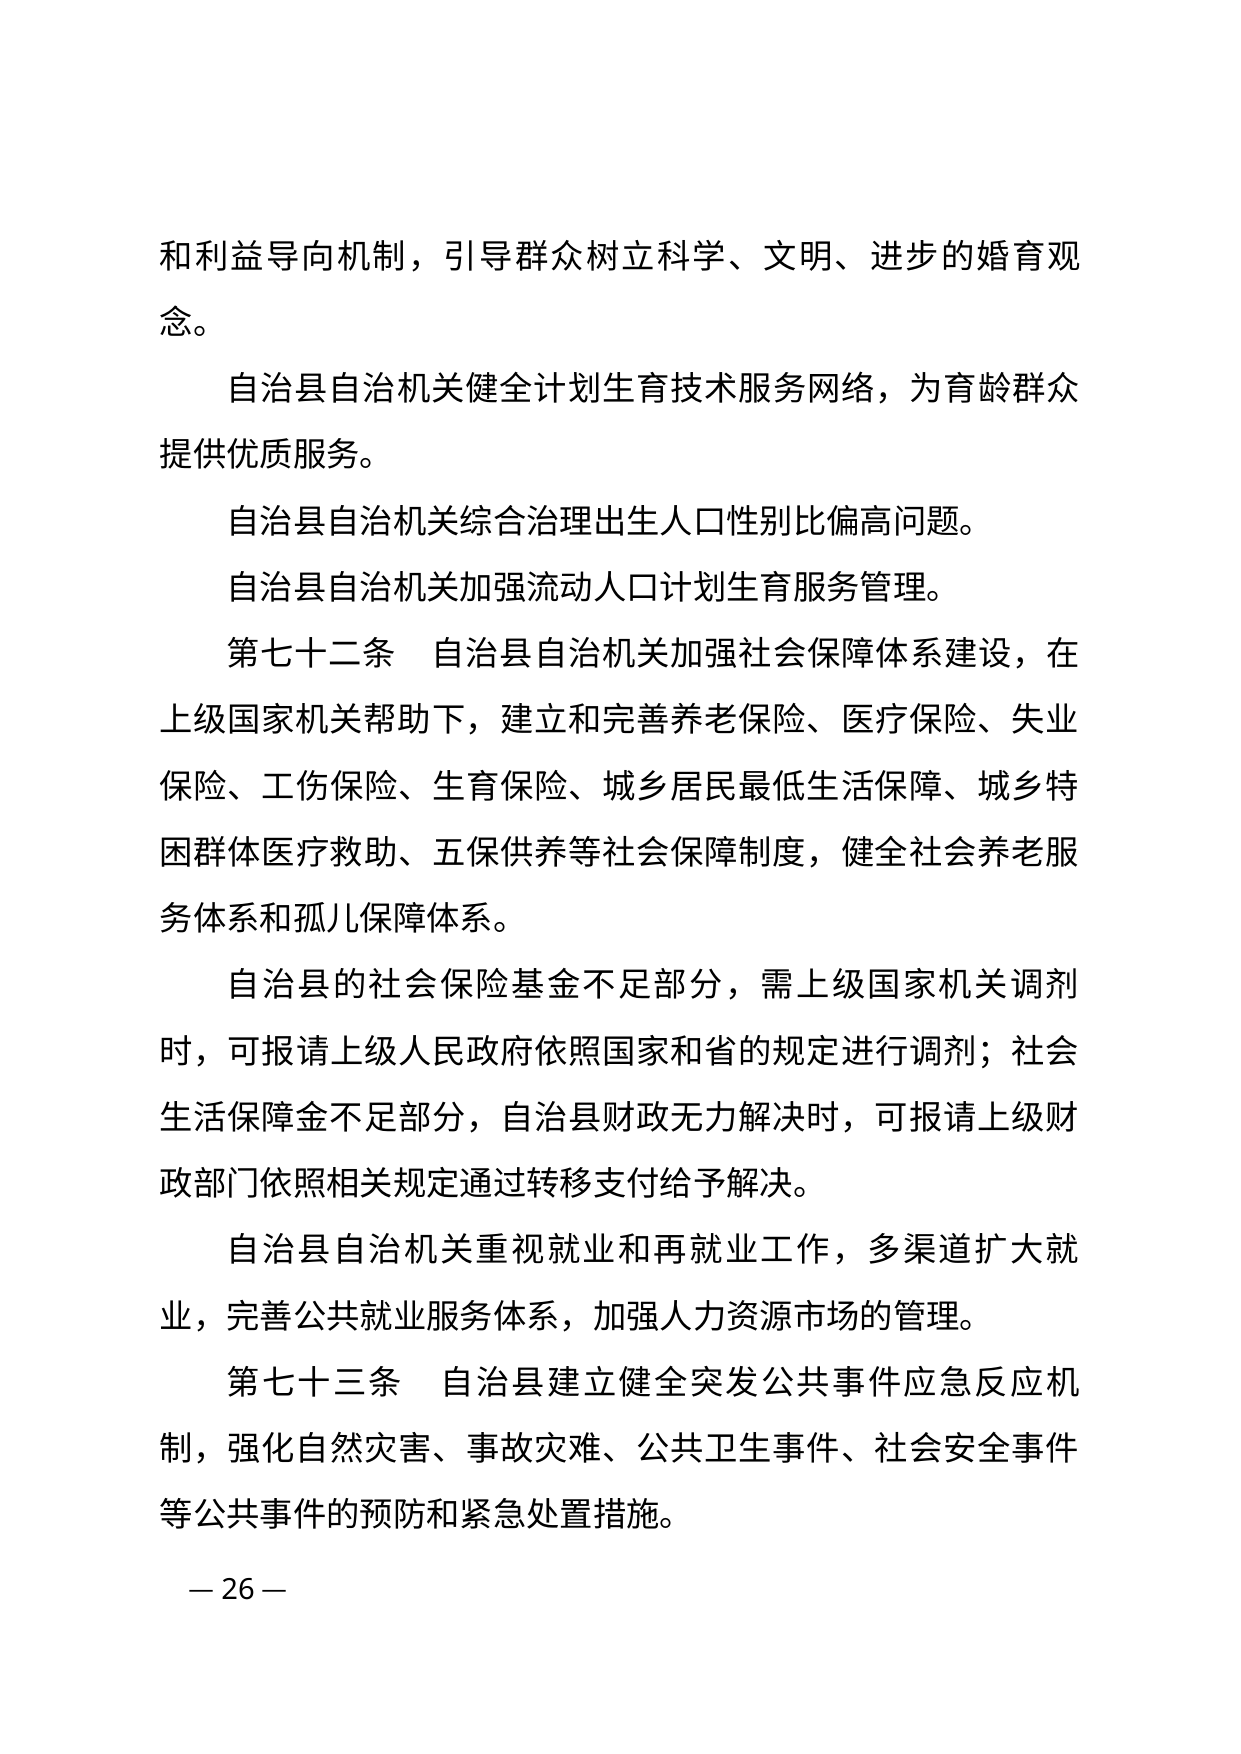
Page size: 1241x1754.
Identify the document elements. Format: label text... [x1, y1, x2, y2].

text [159, 220, 1081, 353]
text 自治县自治机关重视就业和再就业工作，多渠道扩大就业，完善公共就业服务体系，加强人力资源市场的管理。 [159, 1214, 1081, 1347]
text 第七十二条 自治县自治机关加强社会保障体系建设，在上级国家机关帮助下，建立和完善养老保险、医疗保险、失业保险、工伤保险、生育保险、城乡居民最低生活保障、城乡特困群体医疗救助、五保供养等社会保障制度，健全社会养老服务体系和孤儿保障体系。 [159, 618, 1081, 949]
text 第七十三条 自治县建立健全突发公共事件应急反应机制，强化自然灾害、事故灾难、公共卫生事件、社会安全事件等公共事件的预防和紧急处置措施。 [159, 1347, 1081, 1545]
text 自治县自治机关加强流动人口计划生育服务管理。 [159, 552, 1081, 618]
text 自治县的社会保险基金不足部分，需上级国家机关调剂时，可报请上级人民政府依照国家和省的规定进行调剂；社会生活保障金不足部分，自治县财政无力解决时，可报请上级财政部门依照相关规定通过转移支付给予解决。 [159, 949, 1081, 1214]
text 自治县自治机关健全计划生育技术服务网络，为育龄群众提供优质服务。 [159, 353, 1081, 485]
text 自治县自治机关综合治理出生人口性别比偏高问题。 [159, 485, 1081, 552]
